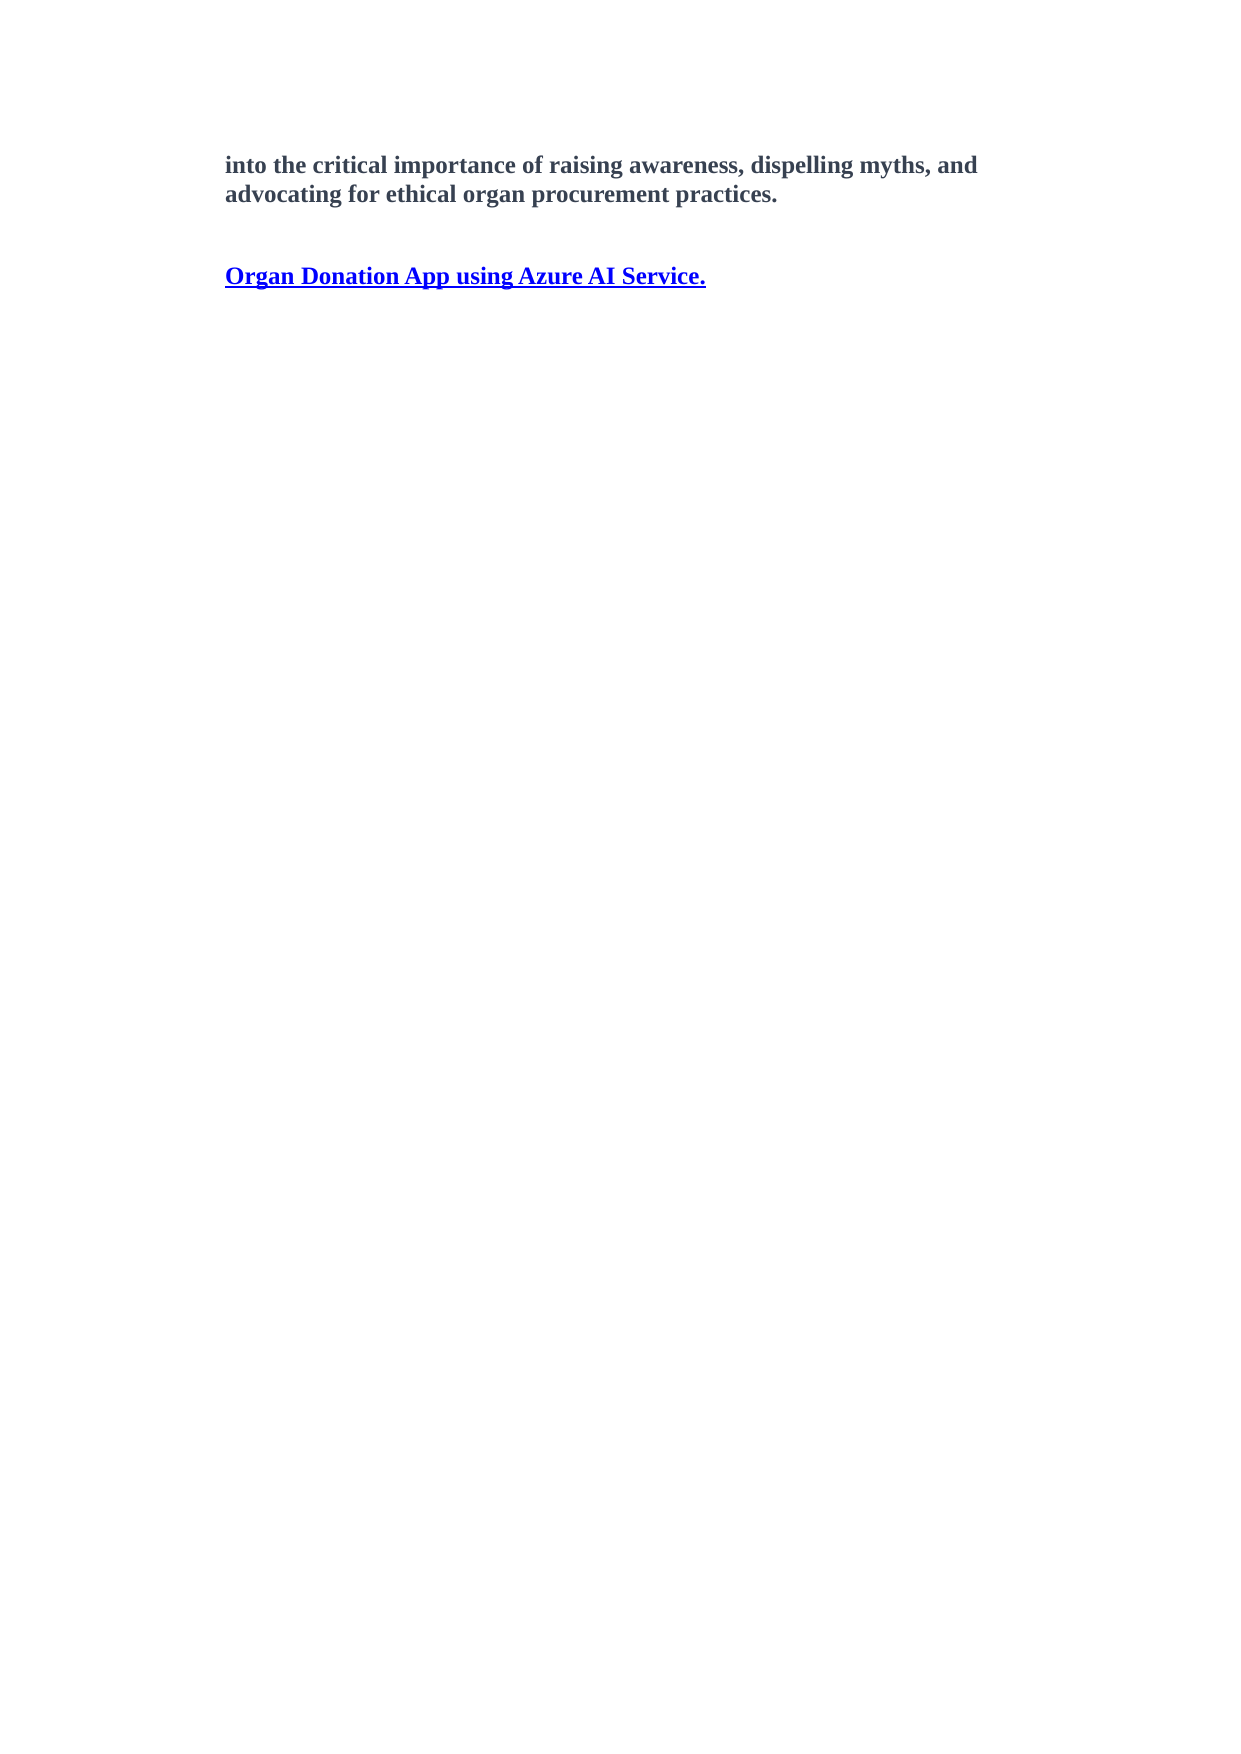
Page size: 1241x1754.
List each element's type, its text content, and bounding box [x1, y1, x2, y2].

text Organ Donation App using Azure AI Service. [225, 232, 1090, 290]
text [225, 150, 1090, 207]
